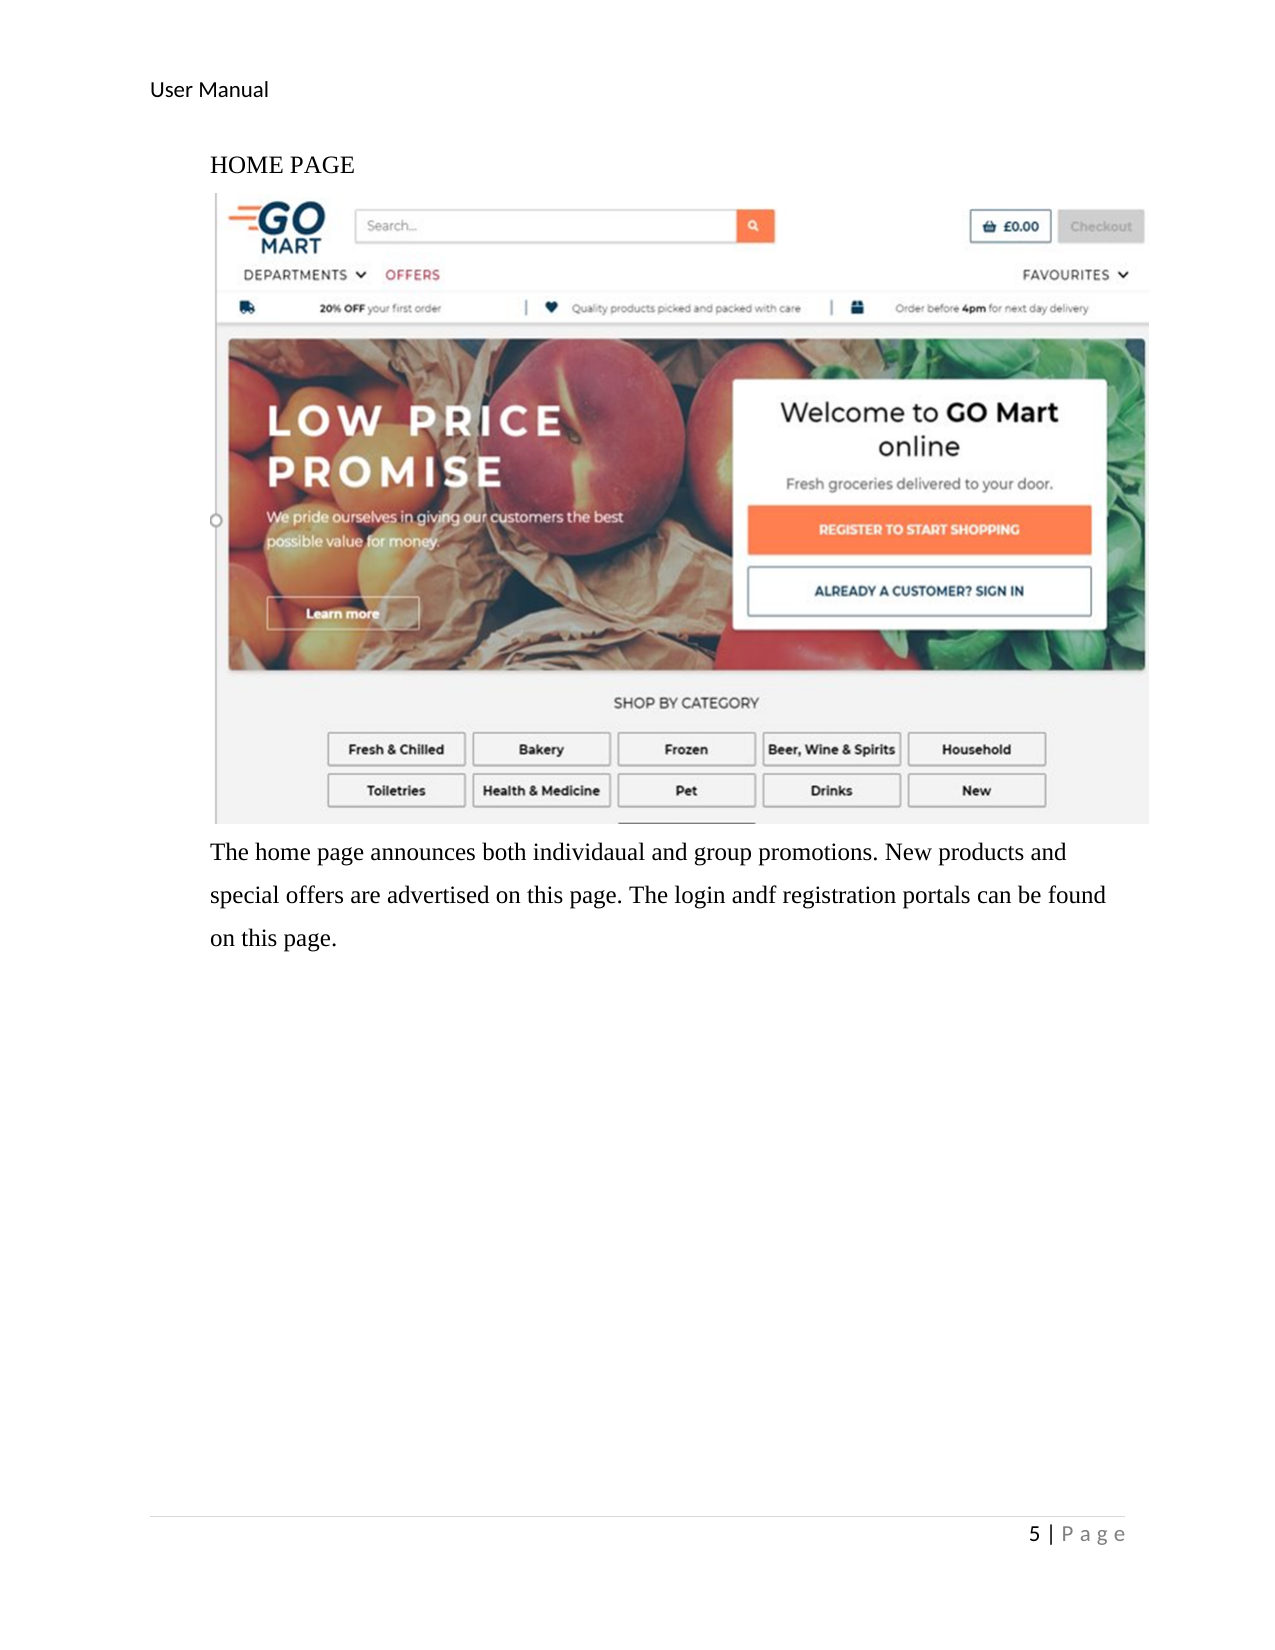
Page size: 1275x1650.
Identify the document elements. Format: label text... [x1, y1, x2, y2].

picture [210, 193, 1149, 824]
text HOME PAGE [210, 150, 1125, 179]
text The home page announces both individaual and group promotions. New products and special offers are advertised on this page. The login andf registration portals can be found on this page. [210, 837, 1125, 952]
